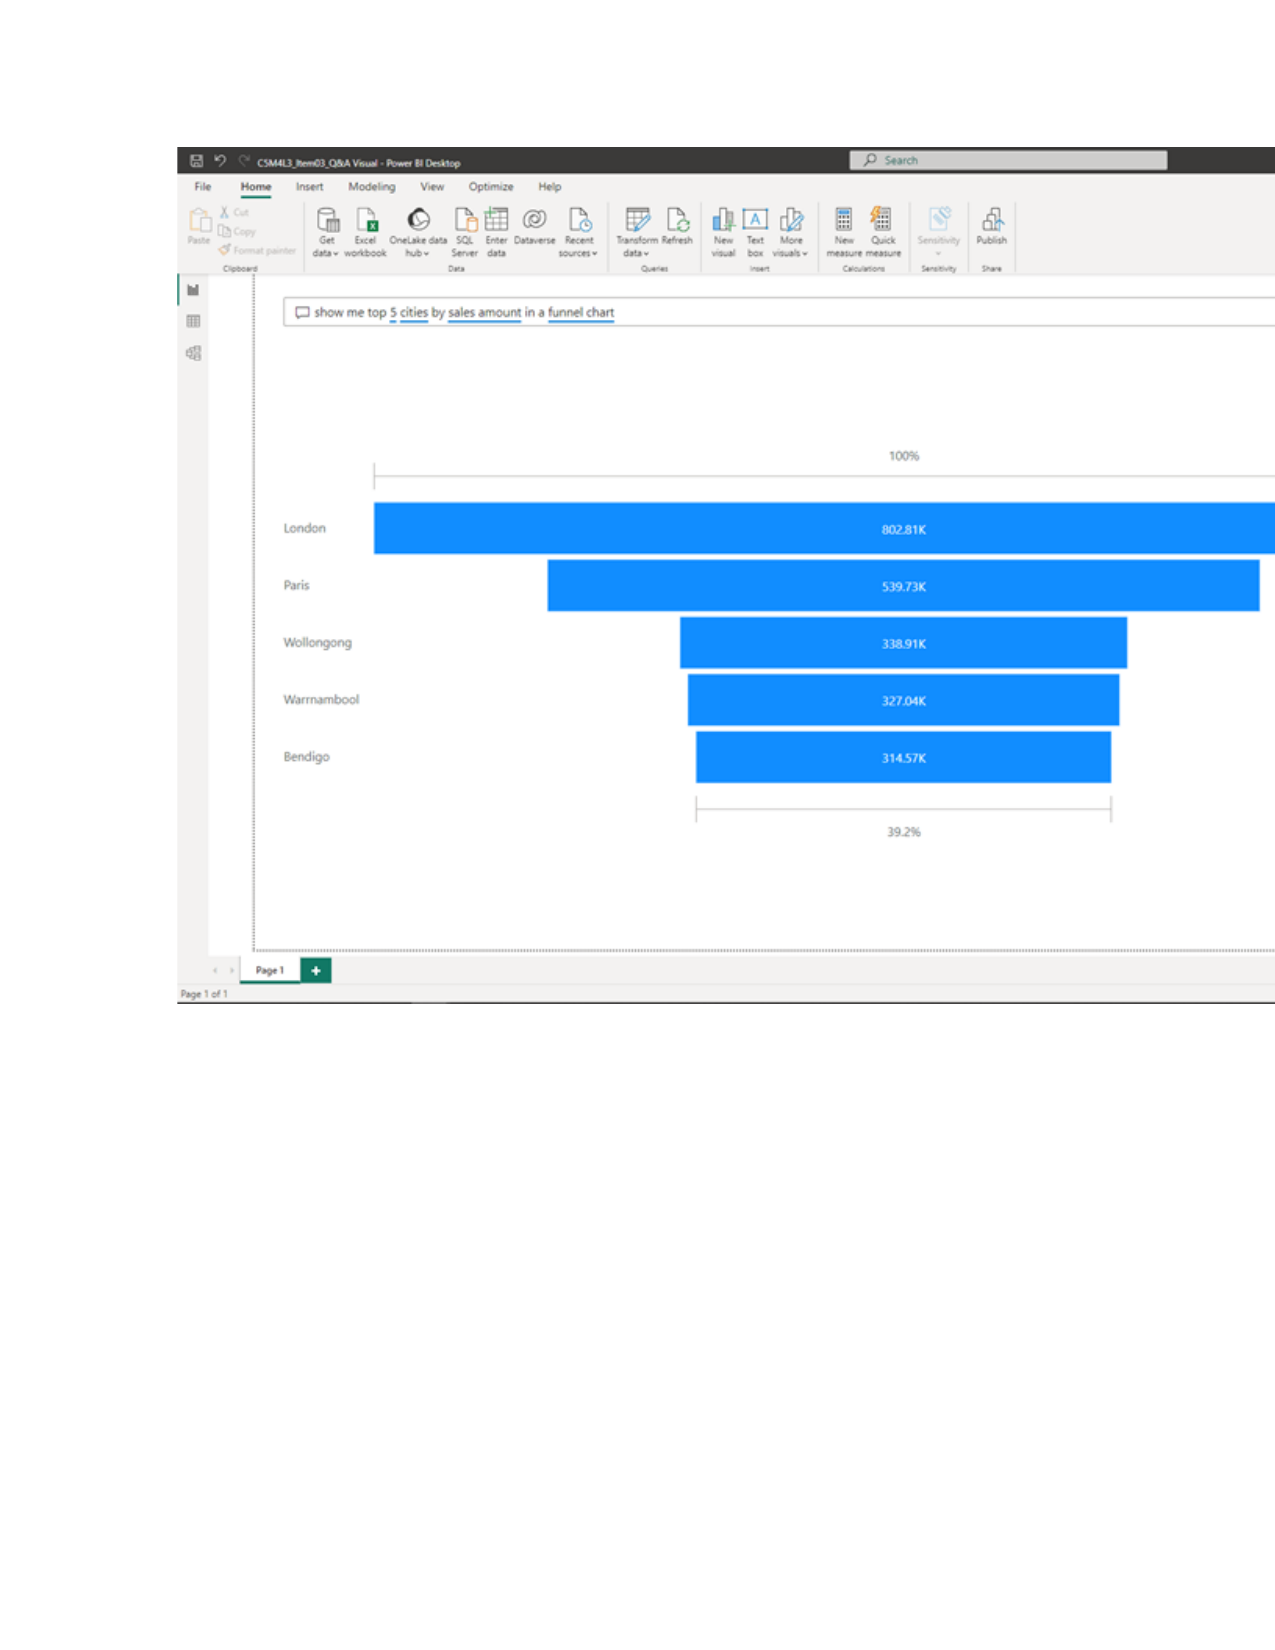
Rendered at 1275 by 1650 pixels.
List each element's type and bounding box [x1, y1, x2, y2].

picture [177, 147, 1275, 1004]
